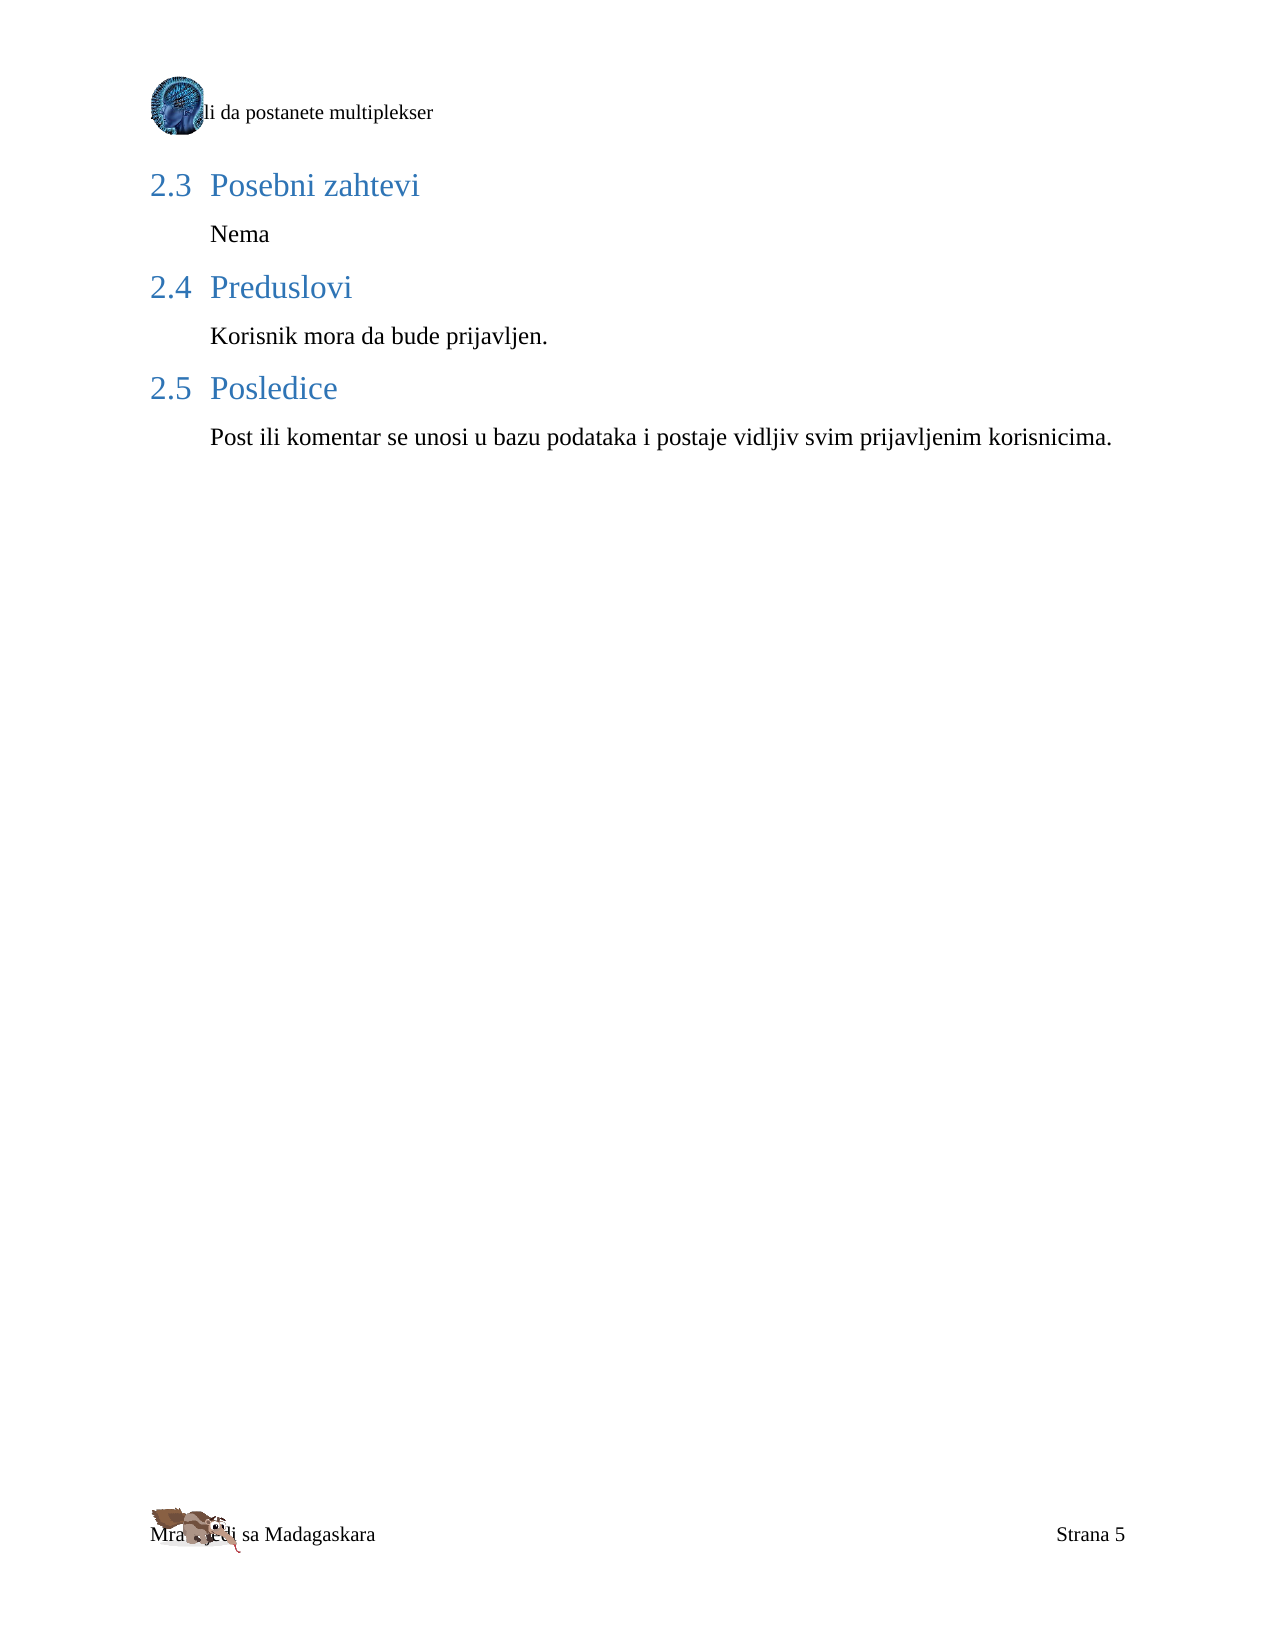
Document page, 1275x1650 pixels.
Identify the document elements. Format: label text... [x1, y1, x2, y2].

picture [150, 1501, 241, 1555]
text Nema [150, 219, 1125, 248]
text Korisnik mora da bude prijavljen. [150, 321, 1125, 349]
picture [150, 76, 204, 133]
list Preduslovi [150, 267, 1125, 305]
list Posebni zahtevi [150, 165, 1125, 204]
list Posledice [150, 368, 1125, 407]
text Post ili komentar se unosi u bazu podataka i postaje vidljiv svim prijavljenim korisnicima. [150, 422, 1125, 451]
